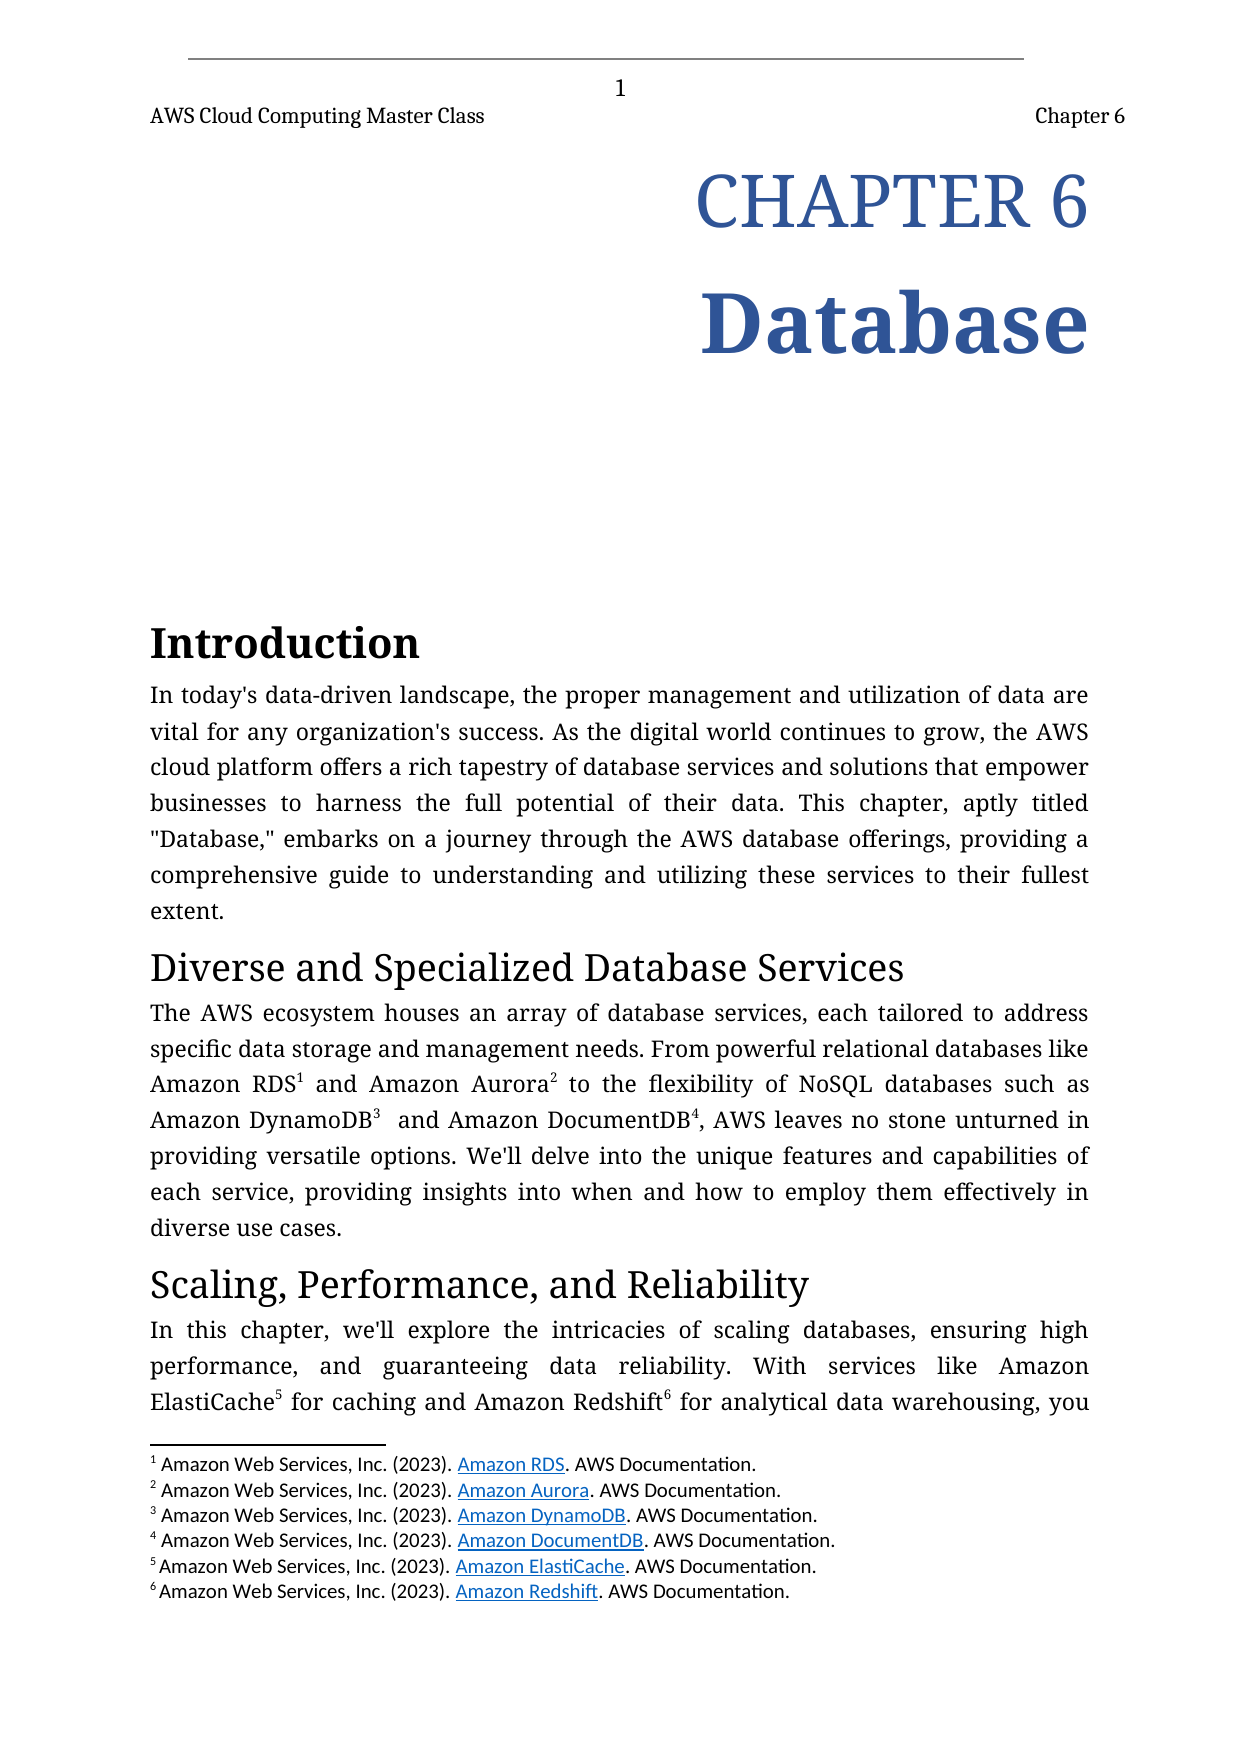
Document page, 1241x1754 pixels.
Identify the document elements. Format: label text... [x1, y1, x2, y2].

text In today's data-driven landscape, the proper management and utilization of data are vital for any organization's success. As the digital world continues to grow, the AWS cloud platform offers a rich tapestry of database services and solutions that empower businesses to harness the full potential of their data. This chapter, aptly titled "Database," embarks on a journey through the AWS database offerings, providing a comprehensive guide to understanding and utilizing these services to their fullest extent. [150, 679, 1090, 926]
text Introduction [150, 614, 1090, 671]
text Scaling, Performance, and Reliability [150, 1258, 1090, 1309]
title CHAPTER 6 [150, 150, 1090, 249]
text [150, 1314, 1090, 1417]
title Database [150, 264, 1090, 378]
text The AWS ecosystem houses an array of database services, each tailored to address specific data storage and management needs. From powerful relational databases like Amazon RDS and Amazon Aurora to the flexibility of NoSQL databases such as Amazon DynamoDB and Amazon DocumentDB, AWS leaves no stone unturned in providing versatile options. We'll delve into the unique features and capabilities of each service, providing insights into when and how to employ them effectively in diverse use cases. [150, 997, 1090, 1243]
text Diverse and Specialized Database Services [150, 941, 1090, 992]
